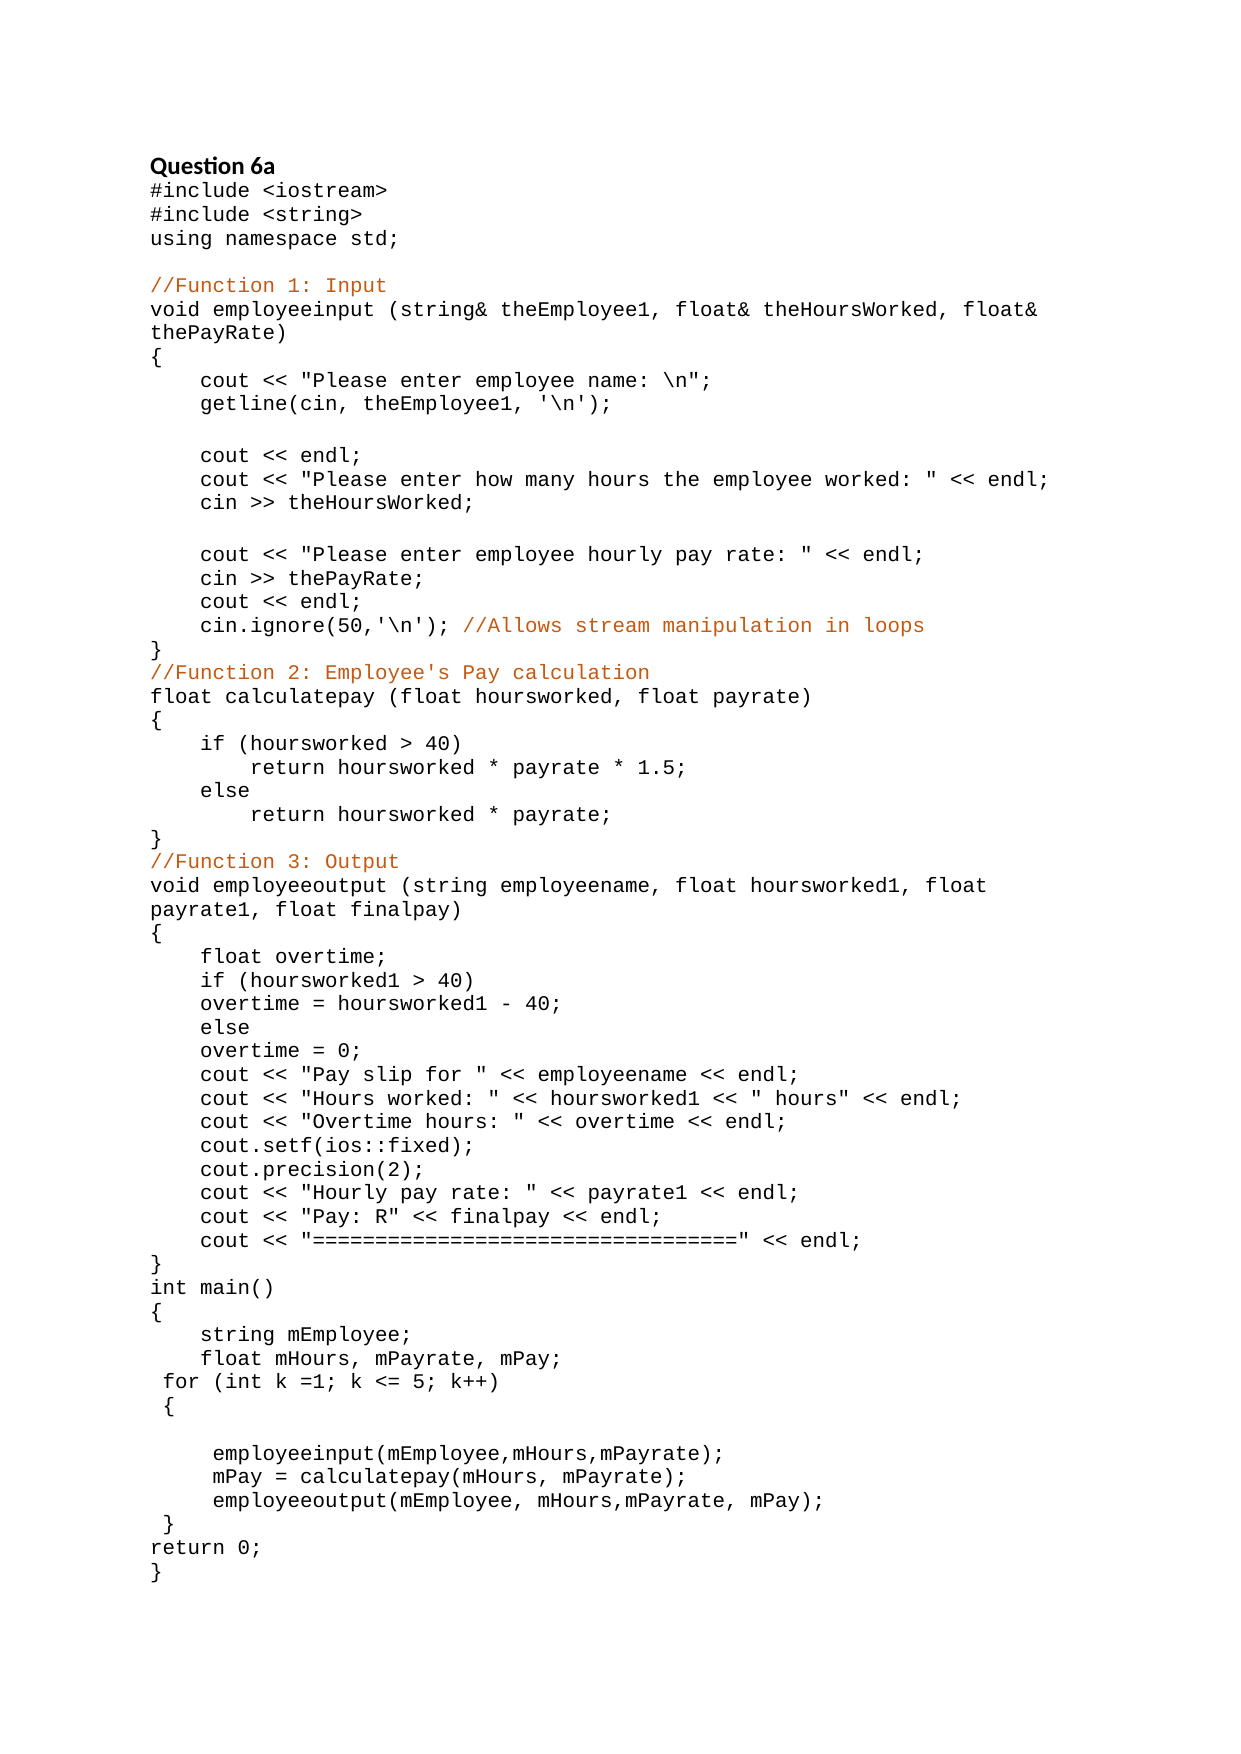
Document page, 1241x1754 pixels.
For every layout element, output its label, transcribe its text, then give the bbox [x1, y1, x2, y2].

text } [150, 1561, 1090, 1584]
text cout << "Hours worked: " << hoursworked1 << " hours" << endl; [150, 1088, 1090, 1111]
text float mHours, mPayrate, mPay; [150, 1348, 1090, 1372]
text mPay = calculatepay(mHours, mPayrate); [150, 1466, 1090, 1490]
text } [150, 828, 1090, 851]
text overtime = 0; [150, 1041, 1090, 1064]
text void employeeoutput (string employeename, float hoursworked1, float payrate1, float finalpay) [150, 875, 1090, 922]
text cin >> theHoursWorked; [150, 492, 1090, 516]
text return 0; [150, 1537, 1090, 1561]
text using namespace std; [150, 228, 1090, 251]
text employeeinput(mEmployee,mHours,mPayrate); [150, 1442, 1090, 1466]
text } [150, 638, 1090, 662]
text //Function 3: Output [150, 851, 1090, 875]
text } [150, 1253, 1090, 1277]
text getline(cin, theEmployee1, '\n'); [150, 393, 1090, 417]
text cout.precision(2); [150, 1159, 1090, 1182]
text if (hoursworked1 > 40) [150, 969, 1090, 993]
text return hoursworked * payrate; [150, 804, 1090, 828]
text return hoursworked * payrate * 1.5; [150, 757, 1090, 780]
text if (hoursworked > 40) [150, 733, 1090, 757]
text float calculatepay (float hoursworked, float payrate) [150, 686, 1090, 709]
text cout << "Overtime hours: " << overtime << endl; [150, 1111, 1090, 1135]
text //Function 1: Input [150, 275, 1090, 299]
text cout << "Please enter employee hourly pay rate: " << endl; [150, 544, 1090, 568]
text else [150, 1017, 1090, 1041]
text #include <string> [150, 204, 1090, 228]
text Question 6a [150, 150, 1090, 181]
text { [150, 1395, 1090, 1419]
text int main() [150, 1277, 1090, 1301]
text string mEmployee; [150, 1324, 1090, 1348]
text cout << endl; [150, 445, 1090, 469]
text for (int k =1; k <= 5; k++) [150, 1372, 1090, 1395]
text cout.setf(ios::fixed); [150, 1135, 1090, 1159]
text employeeoutput(mEmployee, mHours,mPayrate, mPay); [150, 1490, 1090, 1513]
text float overtime; [150, 946, 1090, 969]
text cout << "Please enter how many hours the employee worked: " << endl; [150, 469, 1090, 492]
text { [150, 922, 1090, 946]
text { [150, 709, 1090, 733]
text cout << "Pay: R" << finalpay << endl; [150, 1206, 1090, 1230]
text } [150, 1513, 1090, 1537]
text { [150, 346, 1090, 370]
text cout << endl; [150, 591, 1090, 615]
text cout << "==================================" << endl; [150, 1230, 1090, 1253]
text cin.ignore(50,'\n'); //Allows stream manipulation in loops [150, 615, 1090, 638]
text #include <iostream> [150, 181, 1090, 204]
text void employeeinput (string& theEmployee1, float& theHoursWorked, float& thePayRate) [150, 299, 1090, 346]
text cout << "Hourly pay rate: " << payrate1 << endl; [150, 1182, 1090, 1206]
text //Function 2: Employee's Pay calculation [150, 662, 1090, 686]
text { [150, 1301, 1090, 1324]
text cout << "Please enter employee name: \n"; [150, 370, 1090, 393]
text overtime = hoursworked1 - 40; [150, 993, 1090, 1017]
text cout << "Pay slip for " << employeename << endl; [150, 1064, 1090, 1088]
text else [150, 780, 1090, 804]
text cin >> thePayRate; [150, 568, 1090, 591]
